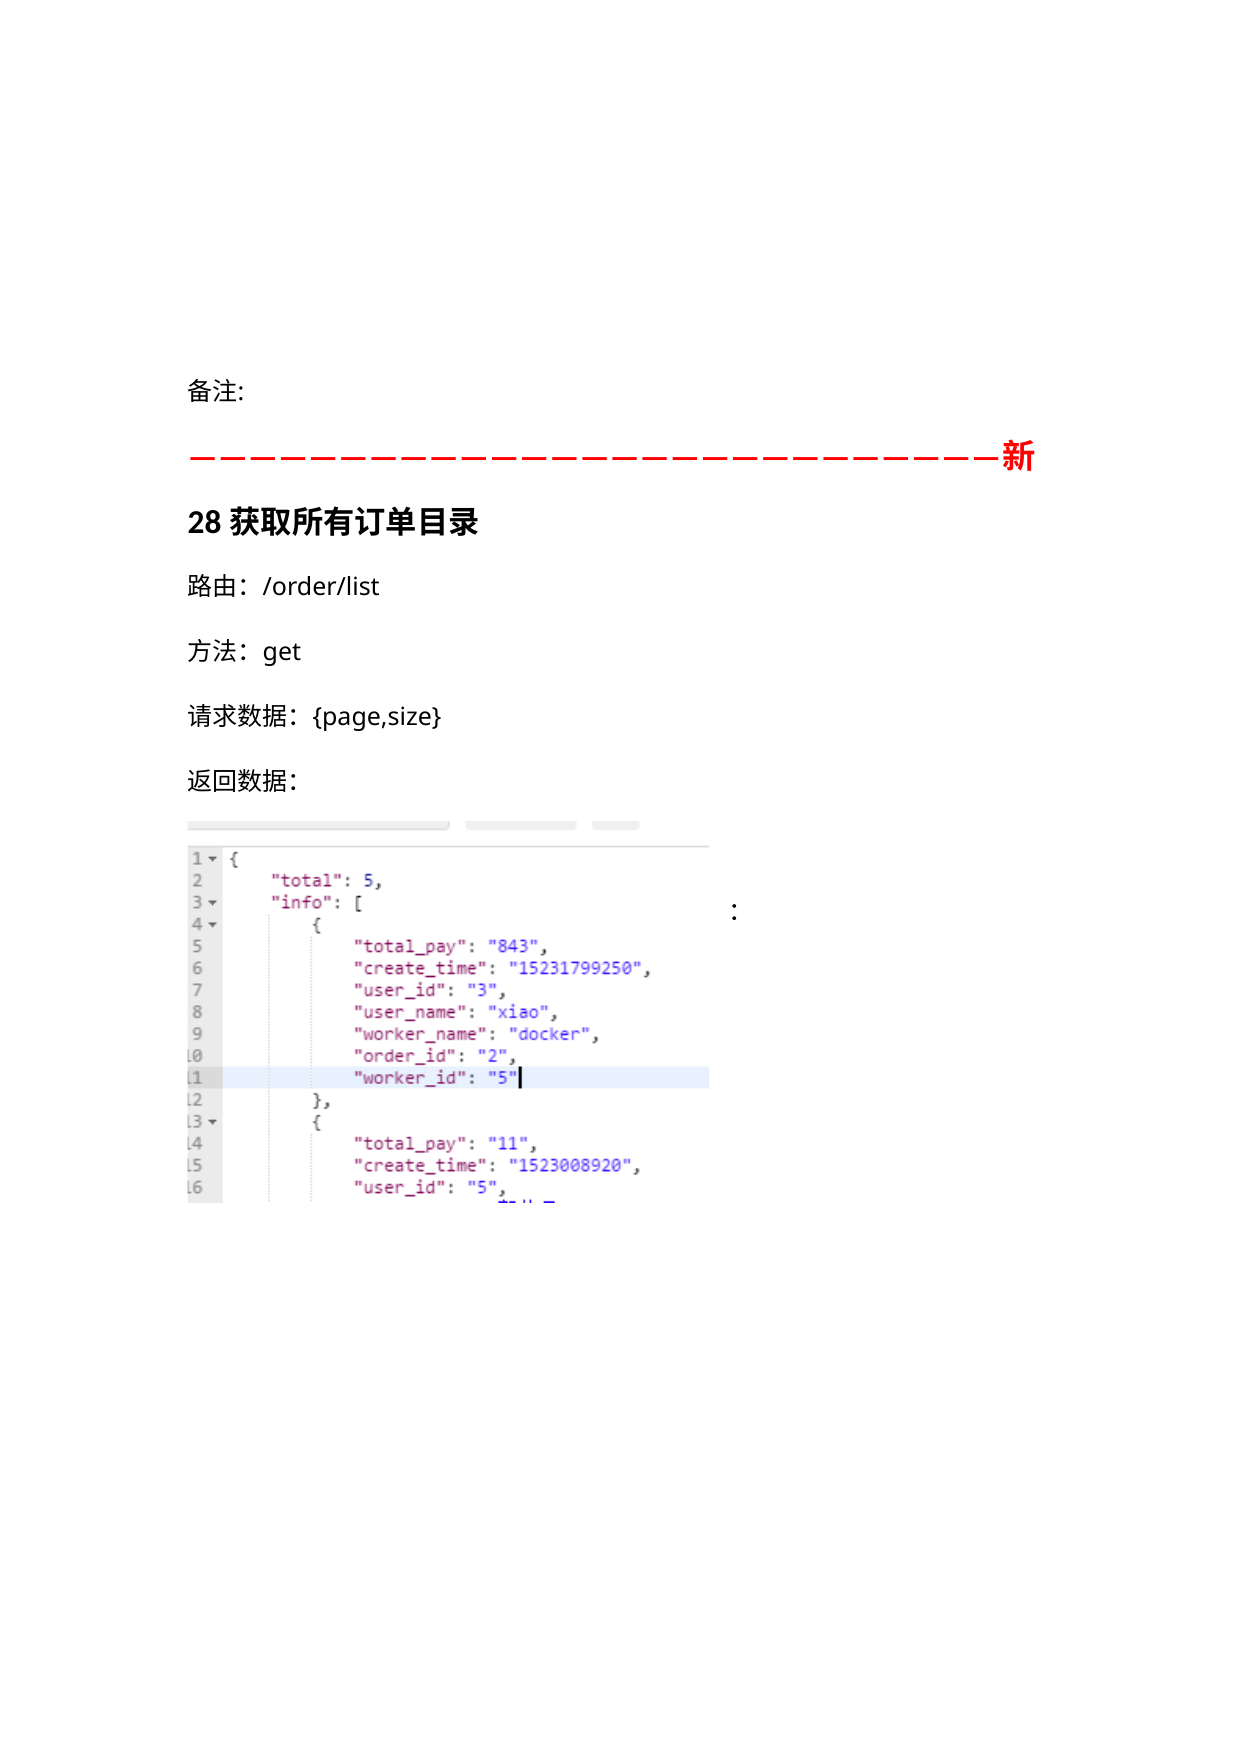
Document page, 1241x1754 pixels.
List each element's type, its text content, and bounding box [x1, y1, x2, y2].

text ： [710, 877, 1053, 942]
picture [187, 821, 710, 1203]
text 返回数据： [187, 747, 1053, 812]
text ———————————————————————————新 [187, 422, 1053, 487]
text 方法：get [187, 617, 1053, 682]
text 路由：/order/list [187, 552, 1053, 617]
text 备注: [187, 357, 1053, 422]
text 28 获取所有订单目录 [187, 487, 1053, 552]
text 请求数据：{page,size} [187, 682, 1053, 747]
